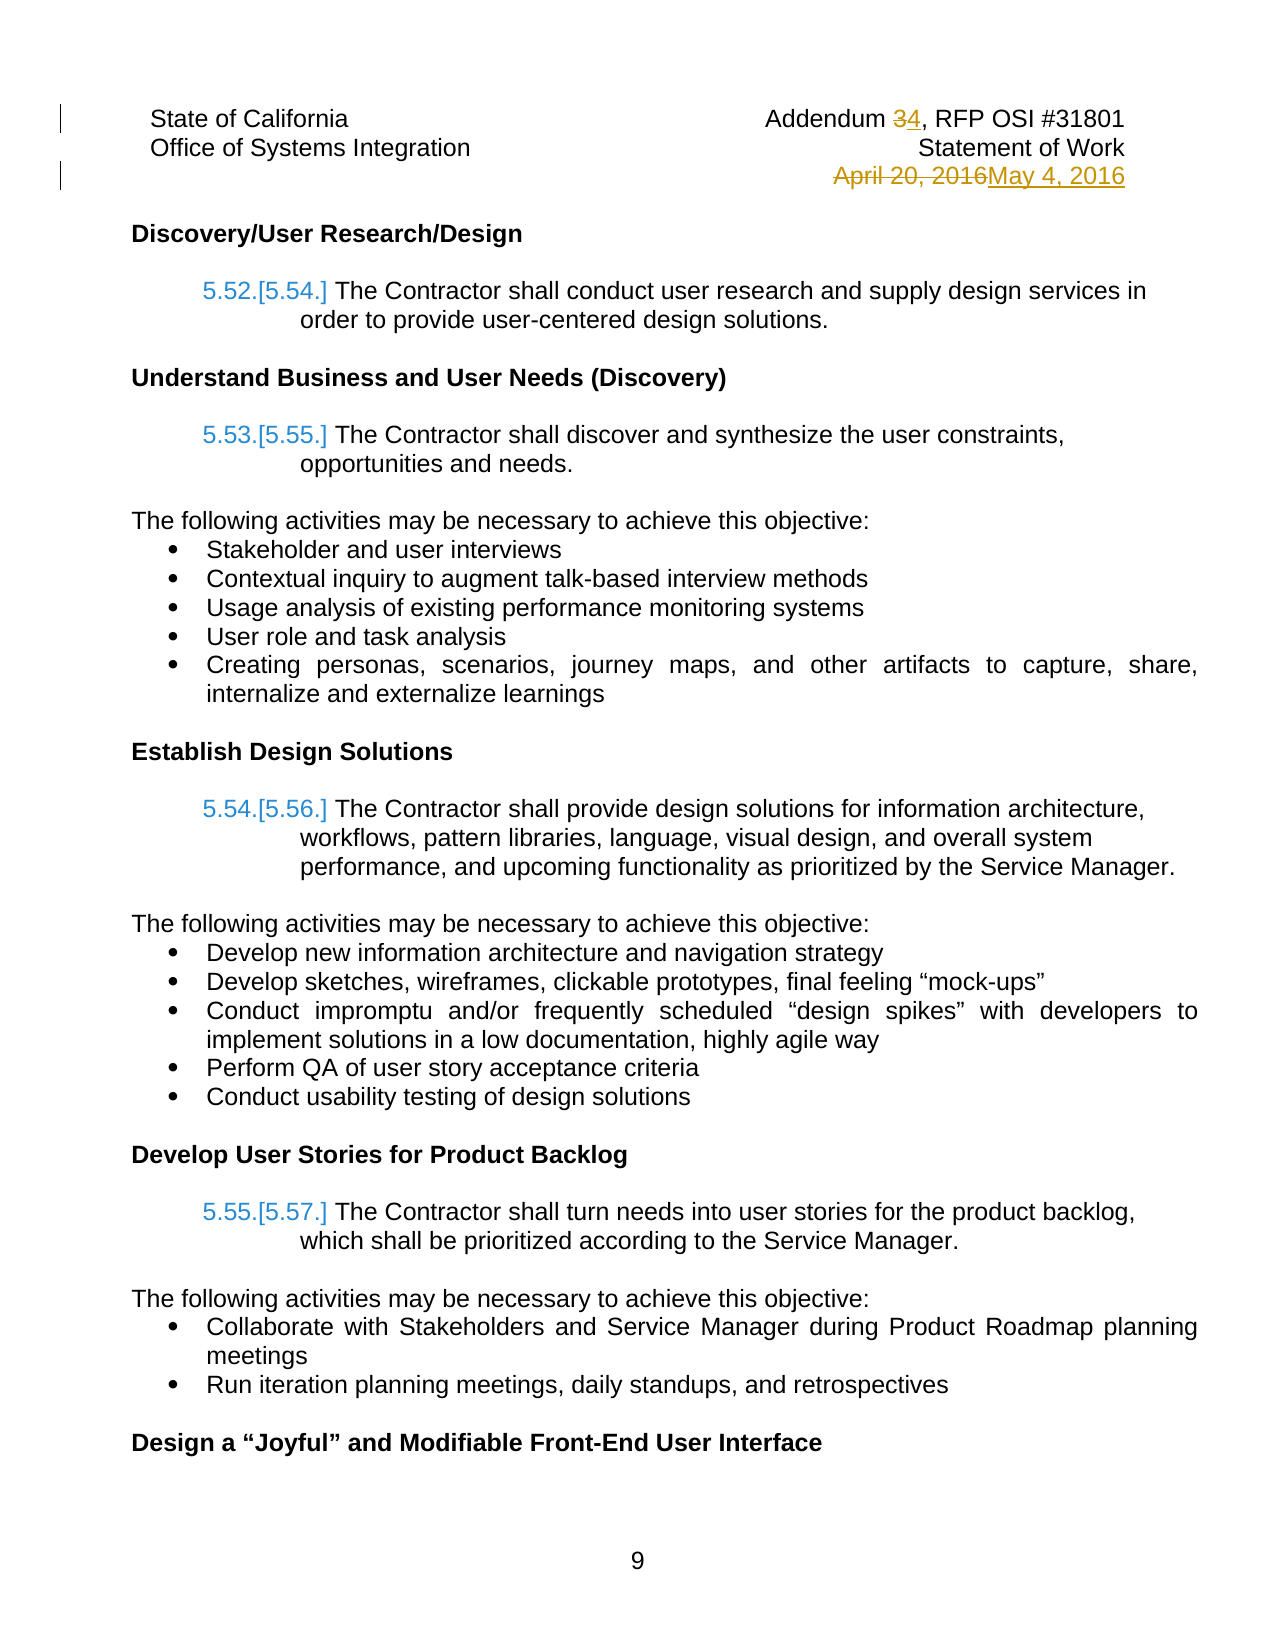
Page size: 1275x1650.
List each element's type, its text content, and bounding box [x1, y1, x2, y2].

list Conduct impromptu and/or frequently scheduled “design spikes” with developers to implement solutions in a low documentation, highly agile way [169, 996, 1200, 1053]
list Develop sketches, wireframes, clickable prototypes, final feeling “mock-ups” [169, 967, 1200, 996]
list Collaborate with Stakeholders and Service Manager during Product Roadmap planning meetings [169, 1312, 1200, 1370]
list Contextual inquiry to augment talk-based interview methods [169, 564, 1200, 593]
text Establish Design Solutions [131, 737, 1200, 766]
text Understand Business and User Needs (Discovery) [131, 362, 1200, 391]
list Run iteration planning meetings, daily standups, and retrospectives [169, 1370, 1200, 1399]
text The following activities may be necessary to achieve this objective: [131, 909, 1200, 938]
text Design a “Joyful” and Modifiable Front-End User Interface [131, 1427, 1200, 1456]
list Develop new information architecture and navigation strategy [169, 938, 1200, 967]
list User role and task analysis [169, 622, 1200, 650]
list The Contractor shall conduct user research and supply design services in order to provide user-centered design solutions. [202, 276, 1200, 334]
text Develop User Stories for Product Backlog [131, 1140, 1200, 1168]
text The following activities may be necessary to achieve this objective: [131, 1283, 1200, 1312]
list The Contractor shall discover and synthesize the user constraints, opportunities and needs. [202, 420, 1200, 477]
list Usage analysis of existing performance monitoring systems [169, 593, 1200, 622]
list The Contractor shall provide design solutions for information architecture, workflows, pattern libraries, language, visual design, and overall system performance, and upcoming functionality as prioritized by the Service Manager. [202, 794, 1200, 881]
text The following activities may be necessary to achieve this objective: [131, 506, 1200, 535]
list Creating personas, scenarios, journey maps, and other artifacts to capture, share, internalize and externalize learnings [169, 650, 1200, 708]
list Stakeholder and user interviews [169, 535, 1200, 564]
text Discovery/User Research/Design [131, 219, 1200, 247]
list Conduct usability testing of design solutions [169, 1082, 1200, 1111]
list The Contractor shall turn needs into user stories for the product backlog, which shall be prioritized according to the Service Manager. [202, 1197, 1200, 1255]
list Perform QA of user story acceptance criteria [169, 1053, 1200, 1082]
